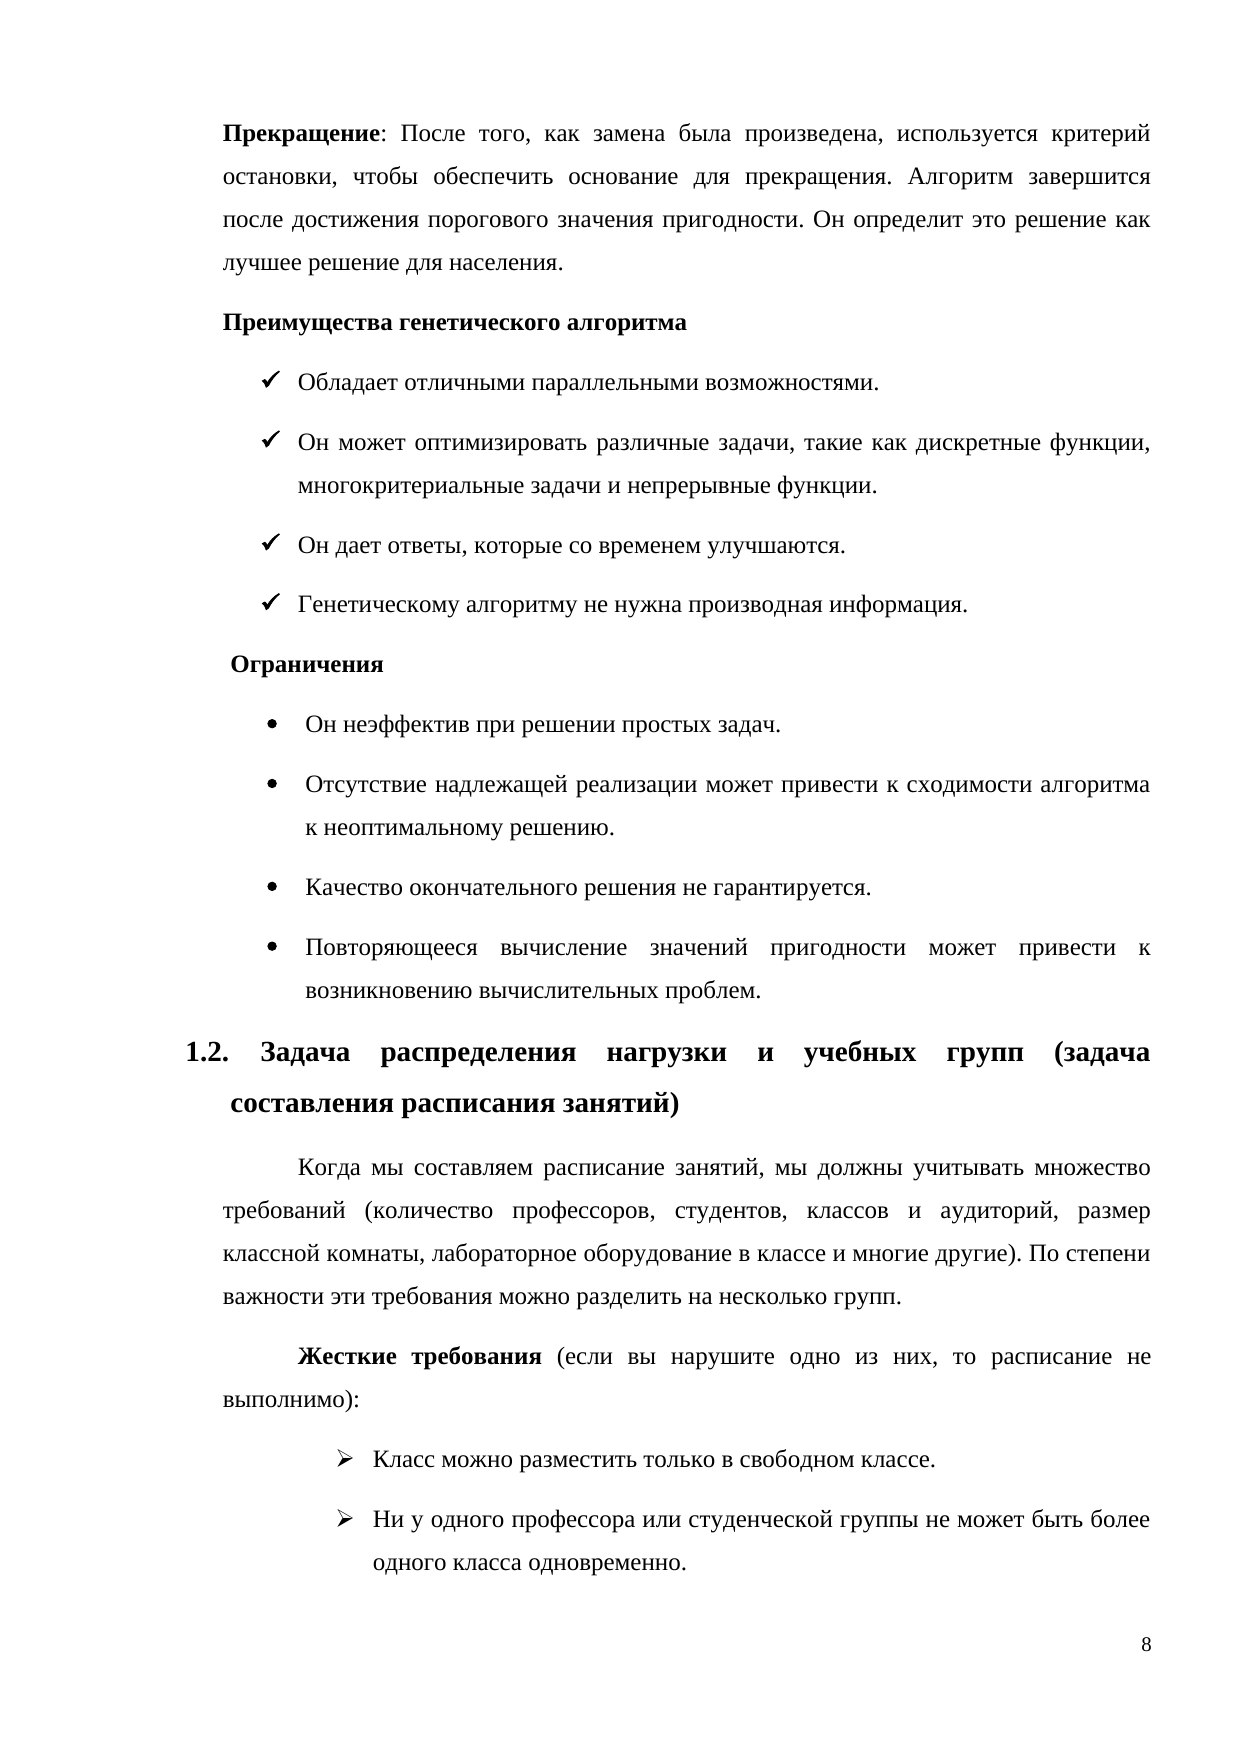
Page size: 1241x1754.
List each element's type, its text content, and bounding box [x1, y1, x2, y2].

list Генетическому алгоритму не нужна производная информация. [260, 589, 1152, 618]
text Когда мы составляем расписание занятий, мы должны учитывать множество требований (количество профессоров, студентов, классов и аудиторий, размер классной комнаты, лабораторное оборудование в классе и многие другие). По степени важности эти требования можно разделить на несколько групп. [223, 1152, 1152, 1310]
text Жесткие требования (если вы нарушите одно из них, то расписание не выполнимо): [223, 1341, 1152, 1413]
list Он дает ответы, которые со временем улучшаются. [260, 530, 1152, 558]
list Он может оптимизировать различные задачи, такие как дискретные функции, многокритериальные задачи и непрерывные функции. [260, 427, 1152, 499]
text Преимущества генетического алгоритма [223, 307, 1152, 336]
text Ограничения [223, 649, 1152, 678]
list Повторяющееся вычисление значений пригодности может привести к возникновению вычислительных проблем. [268, 932, 1152, 1003]
list Он неэффектив при решении простых задач. [268, 709, 1152, 738]
list Качество окончательного решения не гарантируется. [268, 872, 1152, 901]
list Задача распределения нагрузки и учебных групп (задача составления расписания занятий) [185, 1034, 1152, 1118]
list Отсутствие надлежащей реализации может привести к сходимости алгоритма к неоптимальному решению. [268, 769, 1152, 841]
text Прекращение: После того, как замена была произведена, используется критерий остановки, чтобы обеспечить основание для прекращения. Алгоритм завершится после достижения порогового значения пригодности. Он определит это решение как лучшее решение для населения. [223, 118, 1152, 276]
list Класс можно разместить только в свободном классе. [335, 1444, 1152, 1473]
list Обладает отличными параллельными возможностями. [260, 367, 1152, 396]
list Ни у одного профессора или студенческой группы не может быть более одного класса одновременно. [335, 1504, 1152, 1576]
